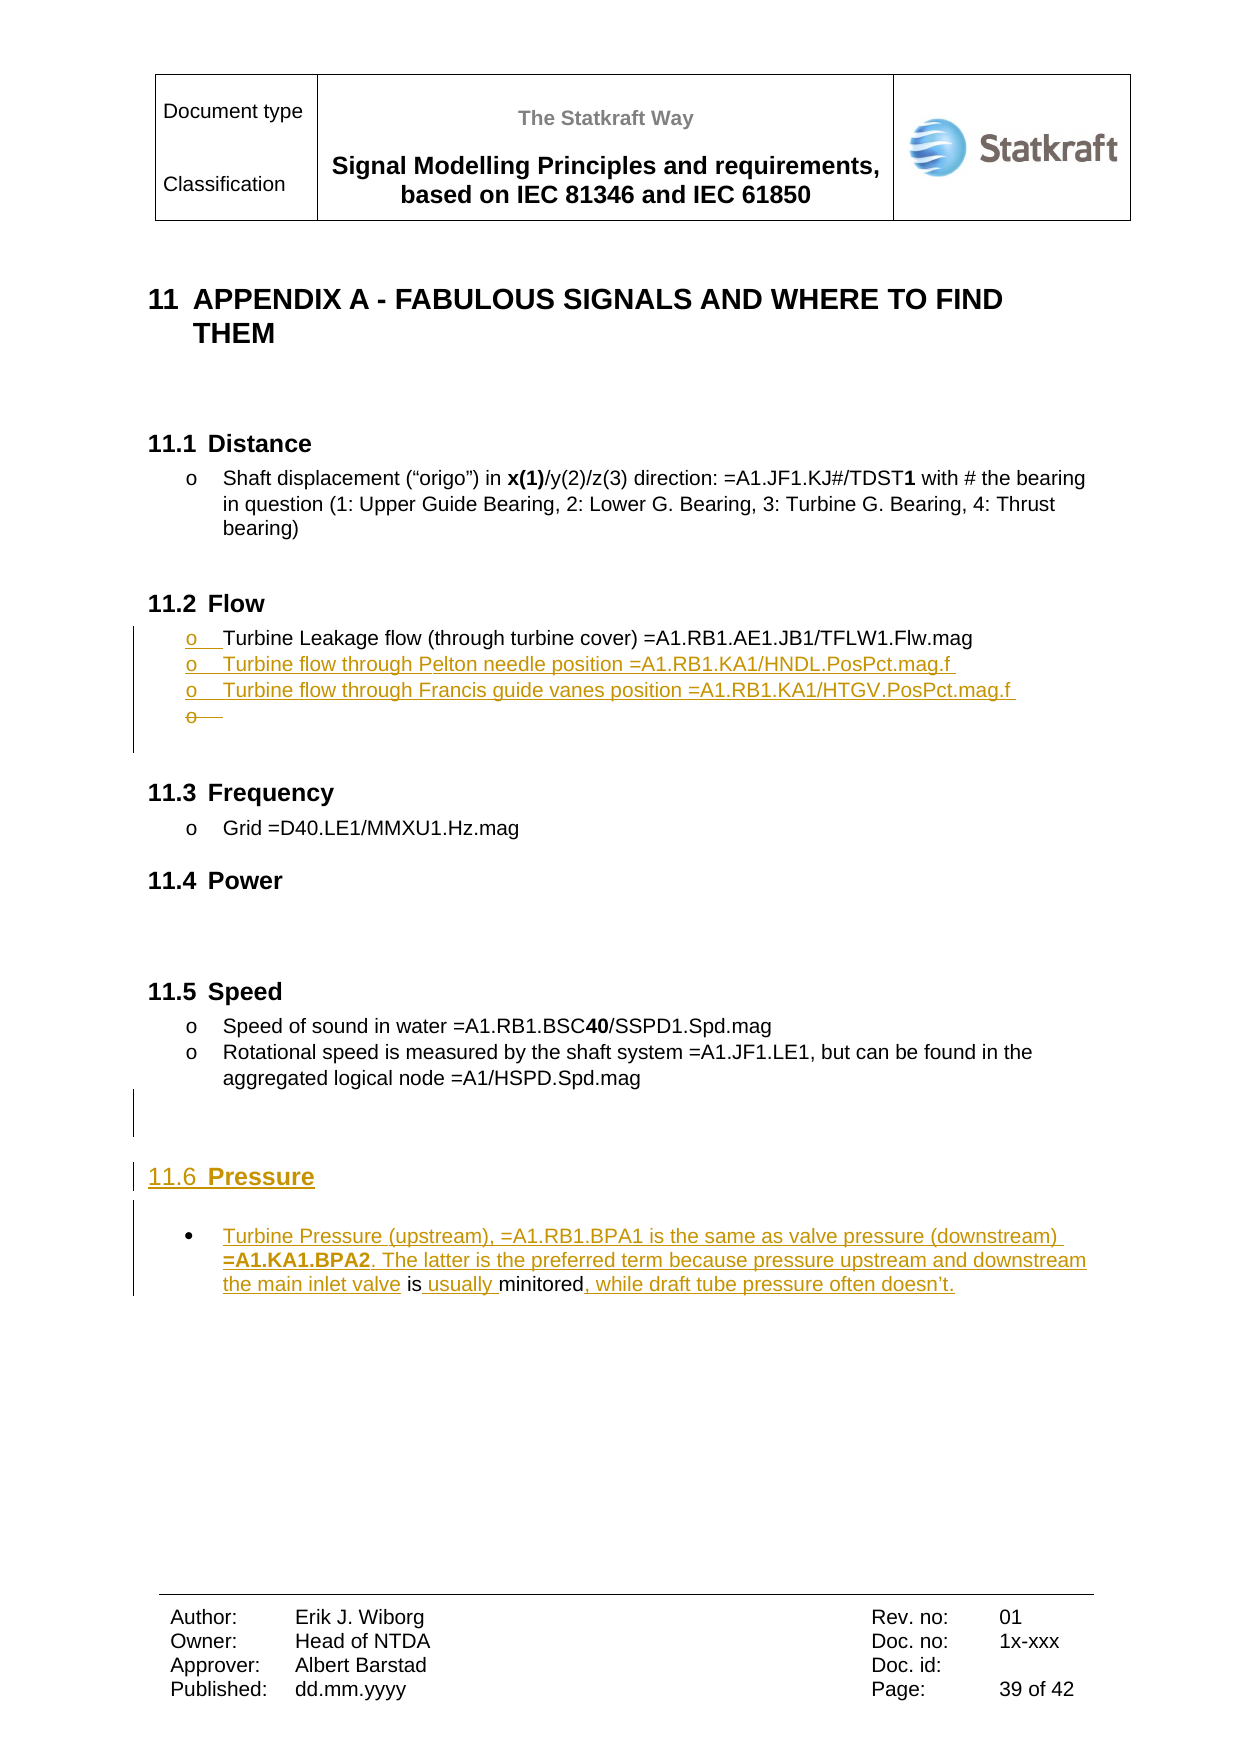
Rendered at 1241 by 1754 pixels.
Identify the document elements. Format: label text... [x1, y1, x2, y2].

subtitle Flow [148, 589, 1092, 617]
subtitle Speed [148, 977, 1092, 1005]
subtitle Frequency [148, 778, 1092, 807]
subtitle Distance [148, 429, 1092, 457]
list Grid =D40.LE1/MMXU1.Hz.mag [185, 816, 1092, 841]
subtitle Appendix A - Fabulous signals and where to find them [148, 282, 1092, 349]
picture [906, 115, 1118, 180]
list Turbine Leakage flow (through turbine cover) =A1.RB1.AE1.JB1/TFLW1.Flw.mag [185, 626, 1092, 652]
list Speed of sound in water =A1.RB1.BSC40/SSPD1.Spd.mag [185, 1014, 1092, 1040]
list Rotational speed is measured by the shaft system =A1.JF1.LE1, but can be found in the aggregated logical node =A1/HSPD.Spd.mag [185, 1040, 1092, 1089]
list Shaft displacement (“origo”) in x(1)/y(2)/z(3) direction: =A1.JF1.KJ#/TDST1 with # the bearing in question (1: Upper Guide Bearing, 2: Lower G. Bearing, 3: Turbine G. Bearing, 4: Thrust bearing) [185, 466, 1092, 540]
list isminitored [185, 1224, 1092, 1296]
subtitle Power [148, 866, 1092, 895]
